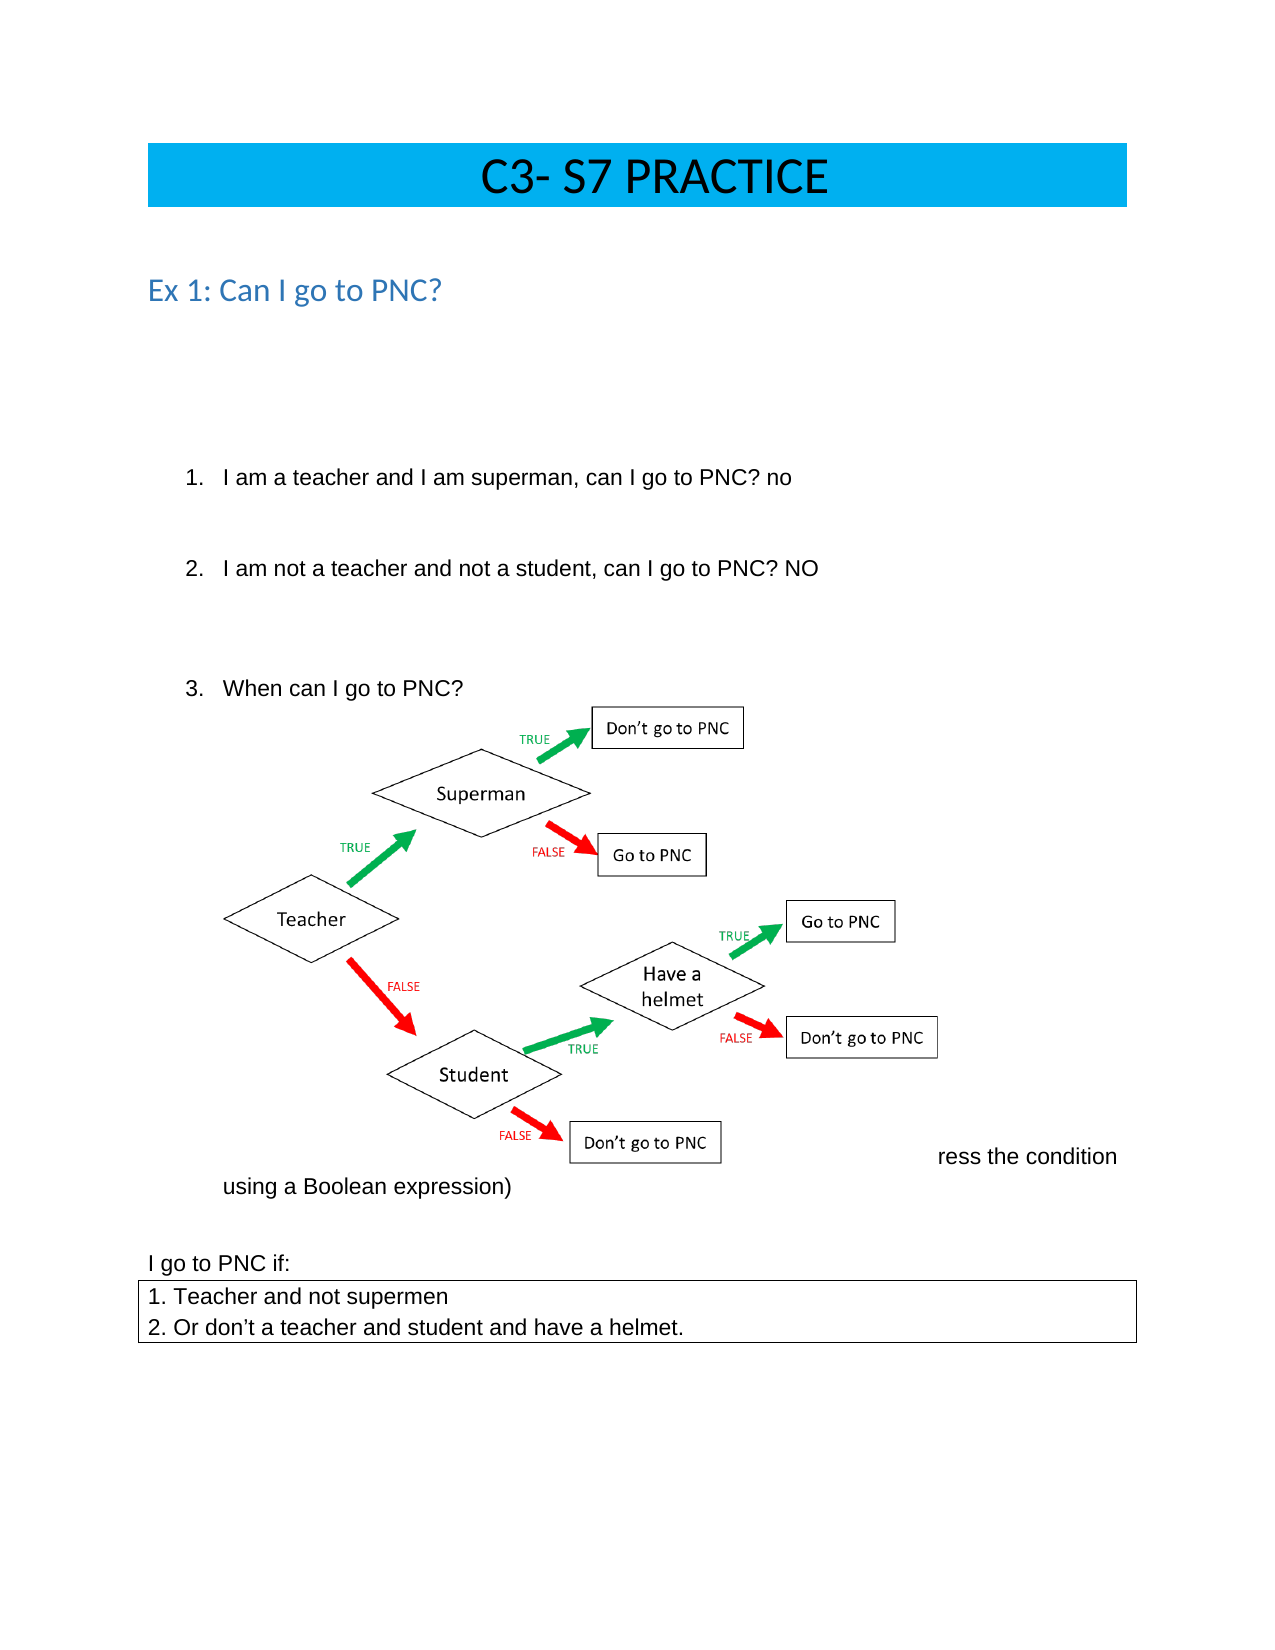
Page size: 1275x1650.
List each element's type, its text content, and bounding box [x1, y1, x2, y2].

text 1. Teacher and not supermen [139, 1281, 1136, 1310]
subtitle Ex 1: Can I go to PNC? [148, 269, 1127, 309]
subtitle C3- S7 PRACTICE [148, 143, 1127, 207]
list I am not a teacher and not a student, can I go to PNC? NO [185, 554, 1127, 581]
text I go to PNC if: [148, 1250, 1127, 1276]
picture [222, 705, 938, 1165]
list I am a teacher and I am superman, can I go to PNC? no [185, 464, 1127, 490]
text 2. Or don’t a teacher and student and have a helmet. [139, 1310, 1136, 1342]
